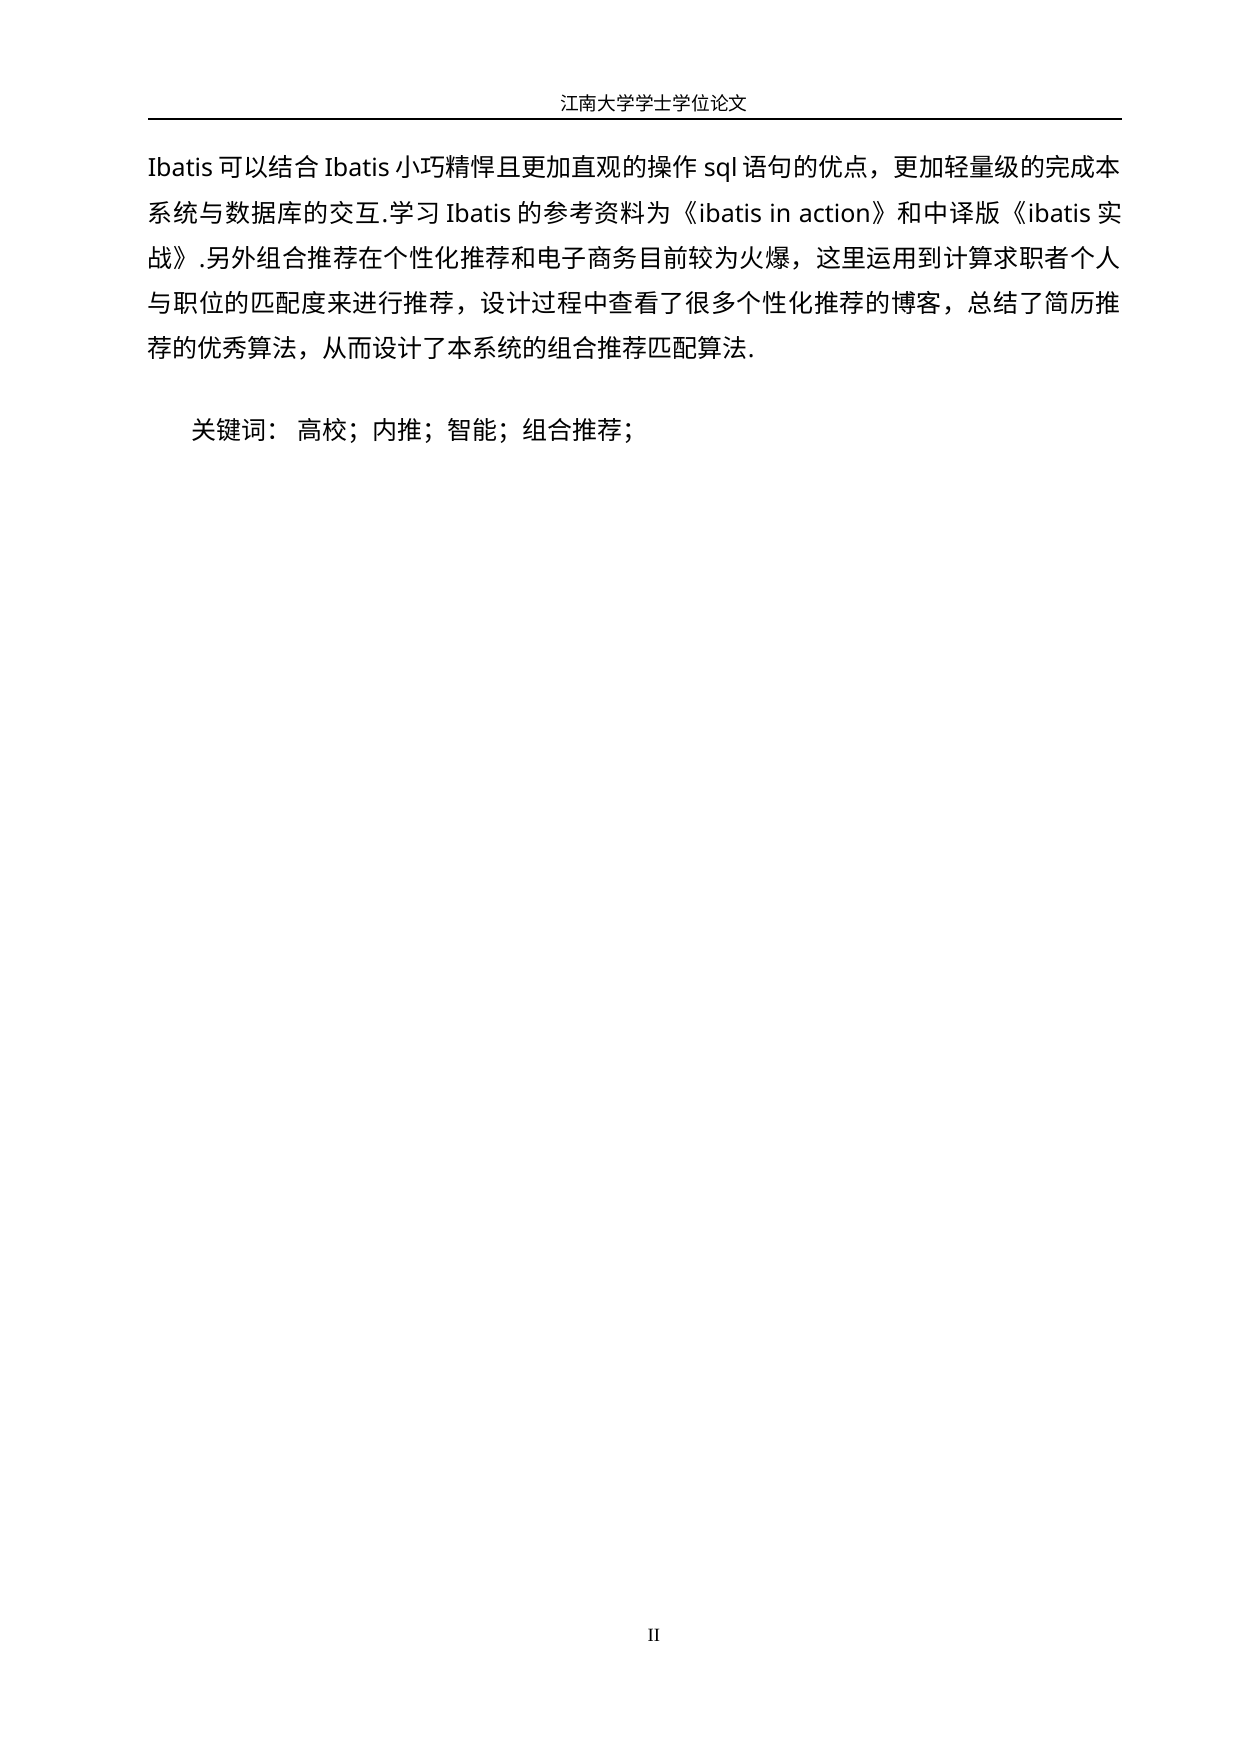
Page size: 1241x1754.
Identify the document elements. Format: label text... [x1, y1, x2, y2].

text 关键词： 高校；内推；智能；组合推荐； [148, 410, 1122, 446]
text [148, 148, 1122, 365]
